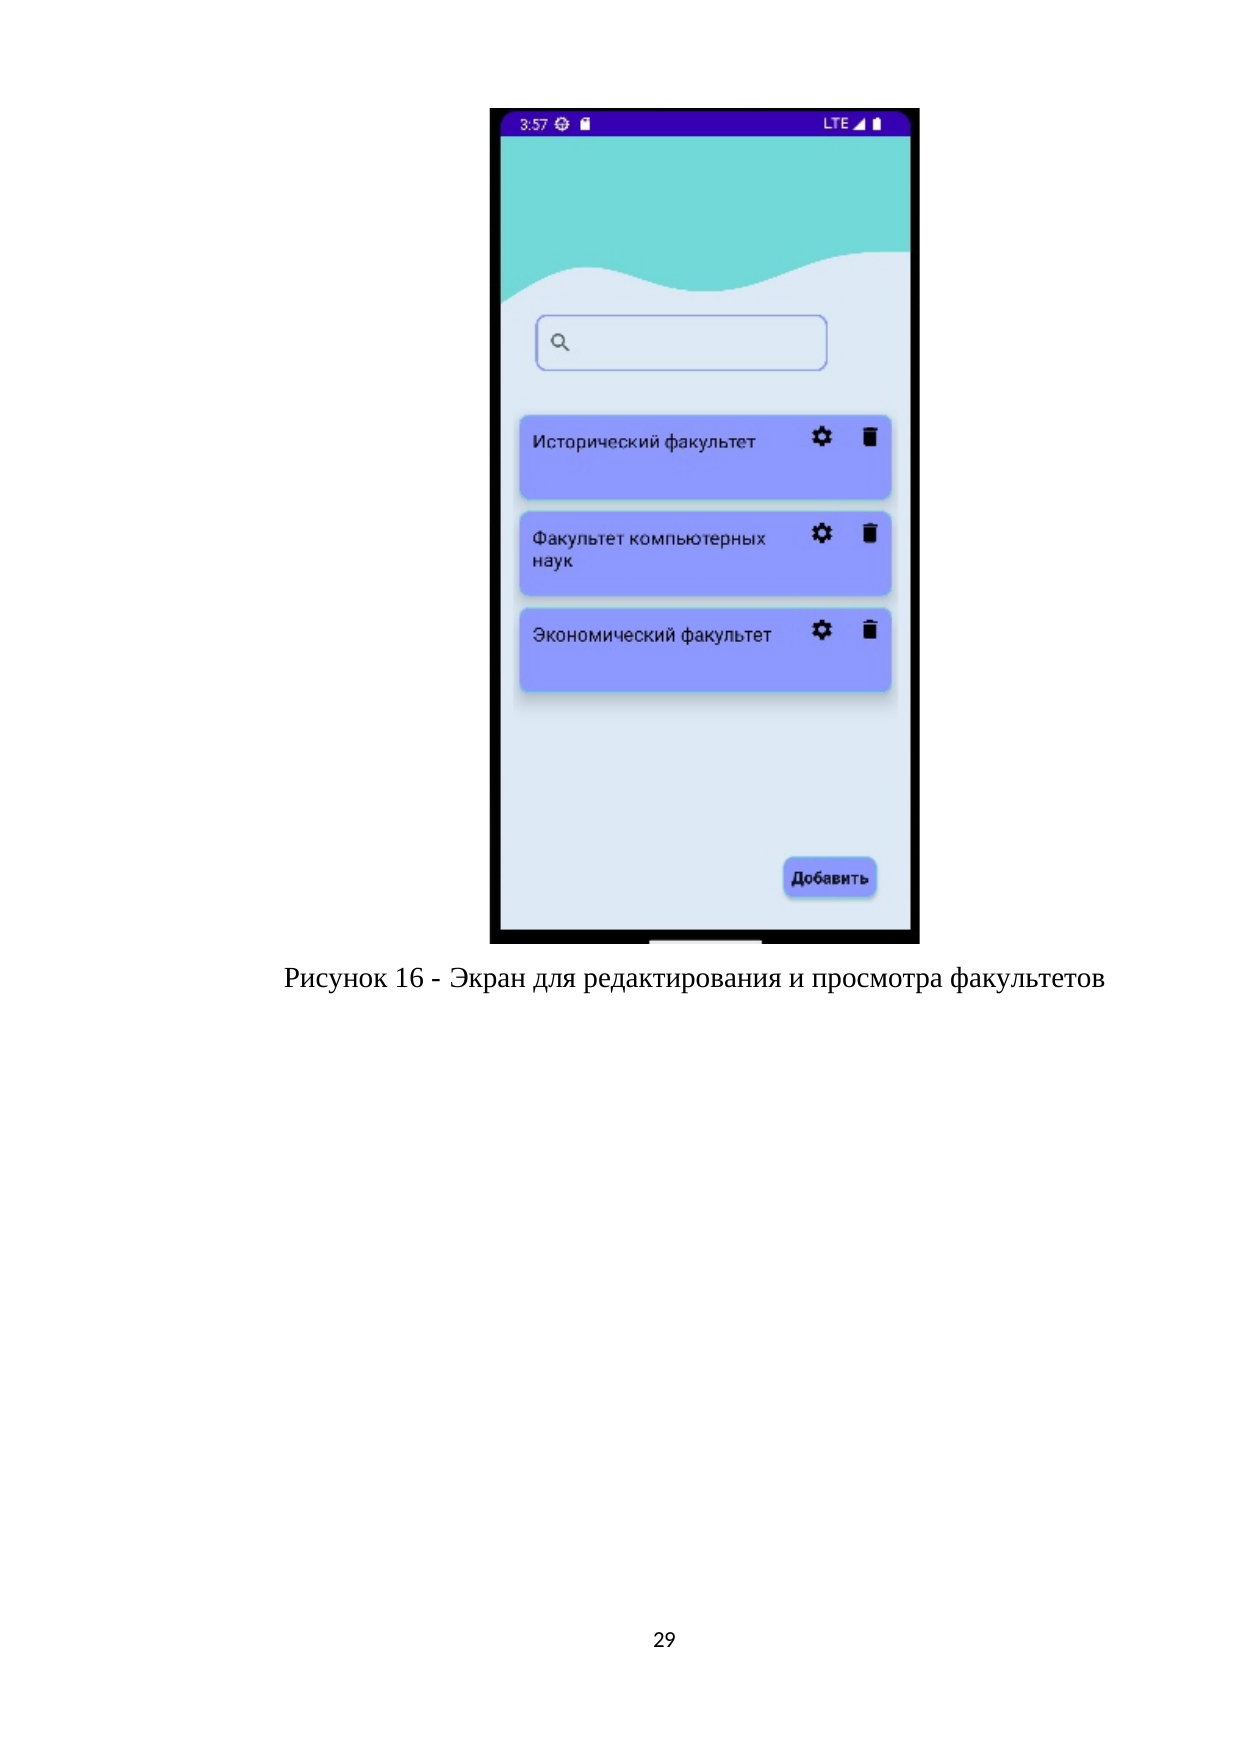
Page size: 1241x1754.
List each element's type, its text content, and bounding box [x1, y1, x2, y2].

picture [489, 108, 920, 944]
list Экран для редактирования и просмотра факультетов [226, 960, 1163, 993]
